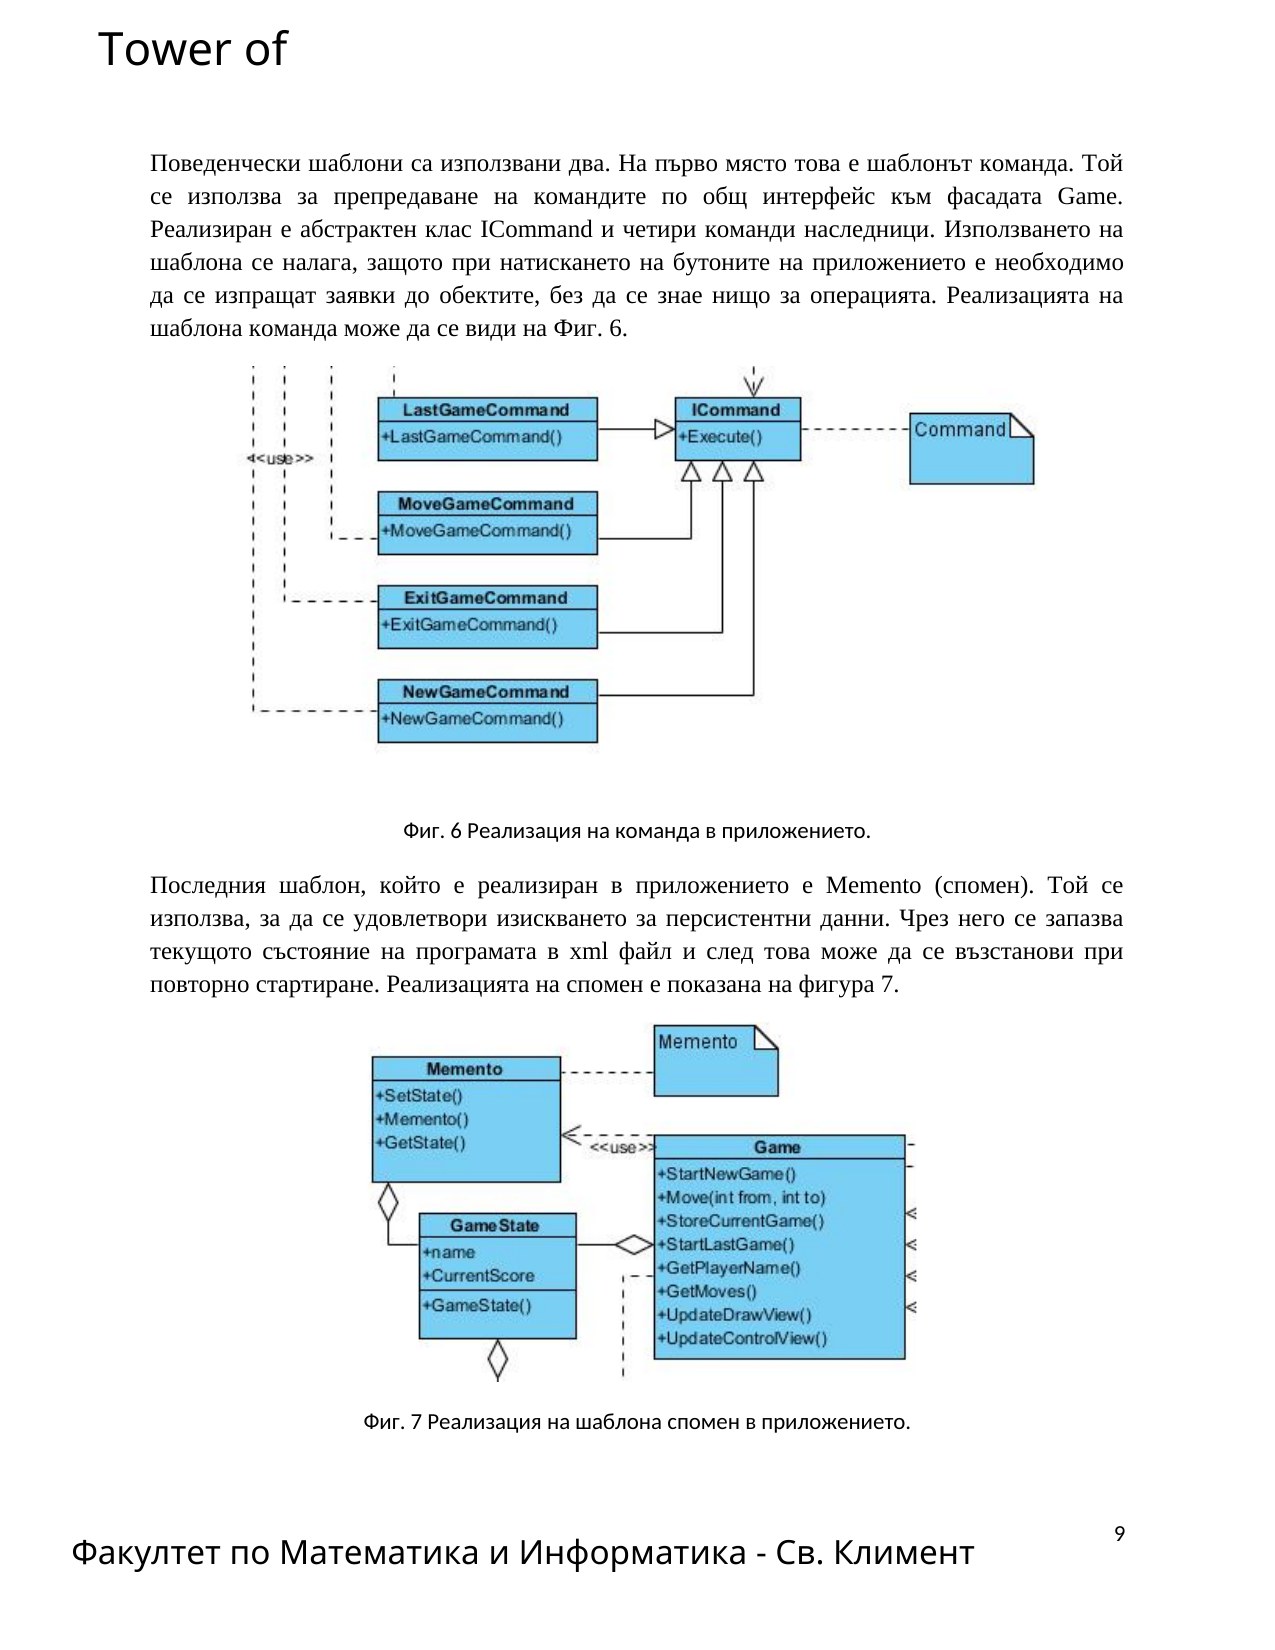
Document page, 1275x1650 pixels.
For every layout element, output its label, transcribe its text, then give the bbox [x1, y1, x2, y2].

text Фиг. 6 Реализация на команда в приложението. [150, 817, 1125, 845]
text Фиг. 7 Реализация на шаблона спомен в приложението. [150, 1407, 1125, 1435]
text Поведенчески шаблони са използвани два. На първо място това е шаблонът команда. Той се използва за препредаване на командите по общ интерфейс към фасадата Game. Реализиран е абстрактен клас ICommand и четири команди наследници. Използването на шаблона се налага, защото при натискането на бутоните на приложението е необходимо да се изпращат заявки до обектите, без да се знае нищо за операцията. Реализацията на шаблона команда може да се види на Фиг. 6. [150, 148, 1125, 342]
picture [358, 1022, 917, 1382]
text Последния шаблон, който е реализиран в приложението е Memento (спомен). Той се използва, за да се удовлетвори изискването за персистентни данни. Чрез него се запазва текущото състояние на програмата в xml файл и след това може да се възстанови при повторно стартиране. Реализацията на спомен е показана на фигура 7. [150, 870, 1125, 997]
picture [234, 366, 1041, 792]
